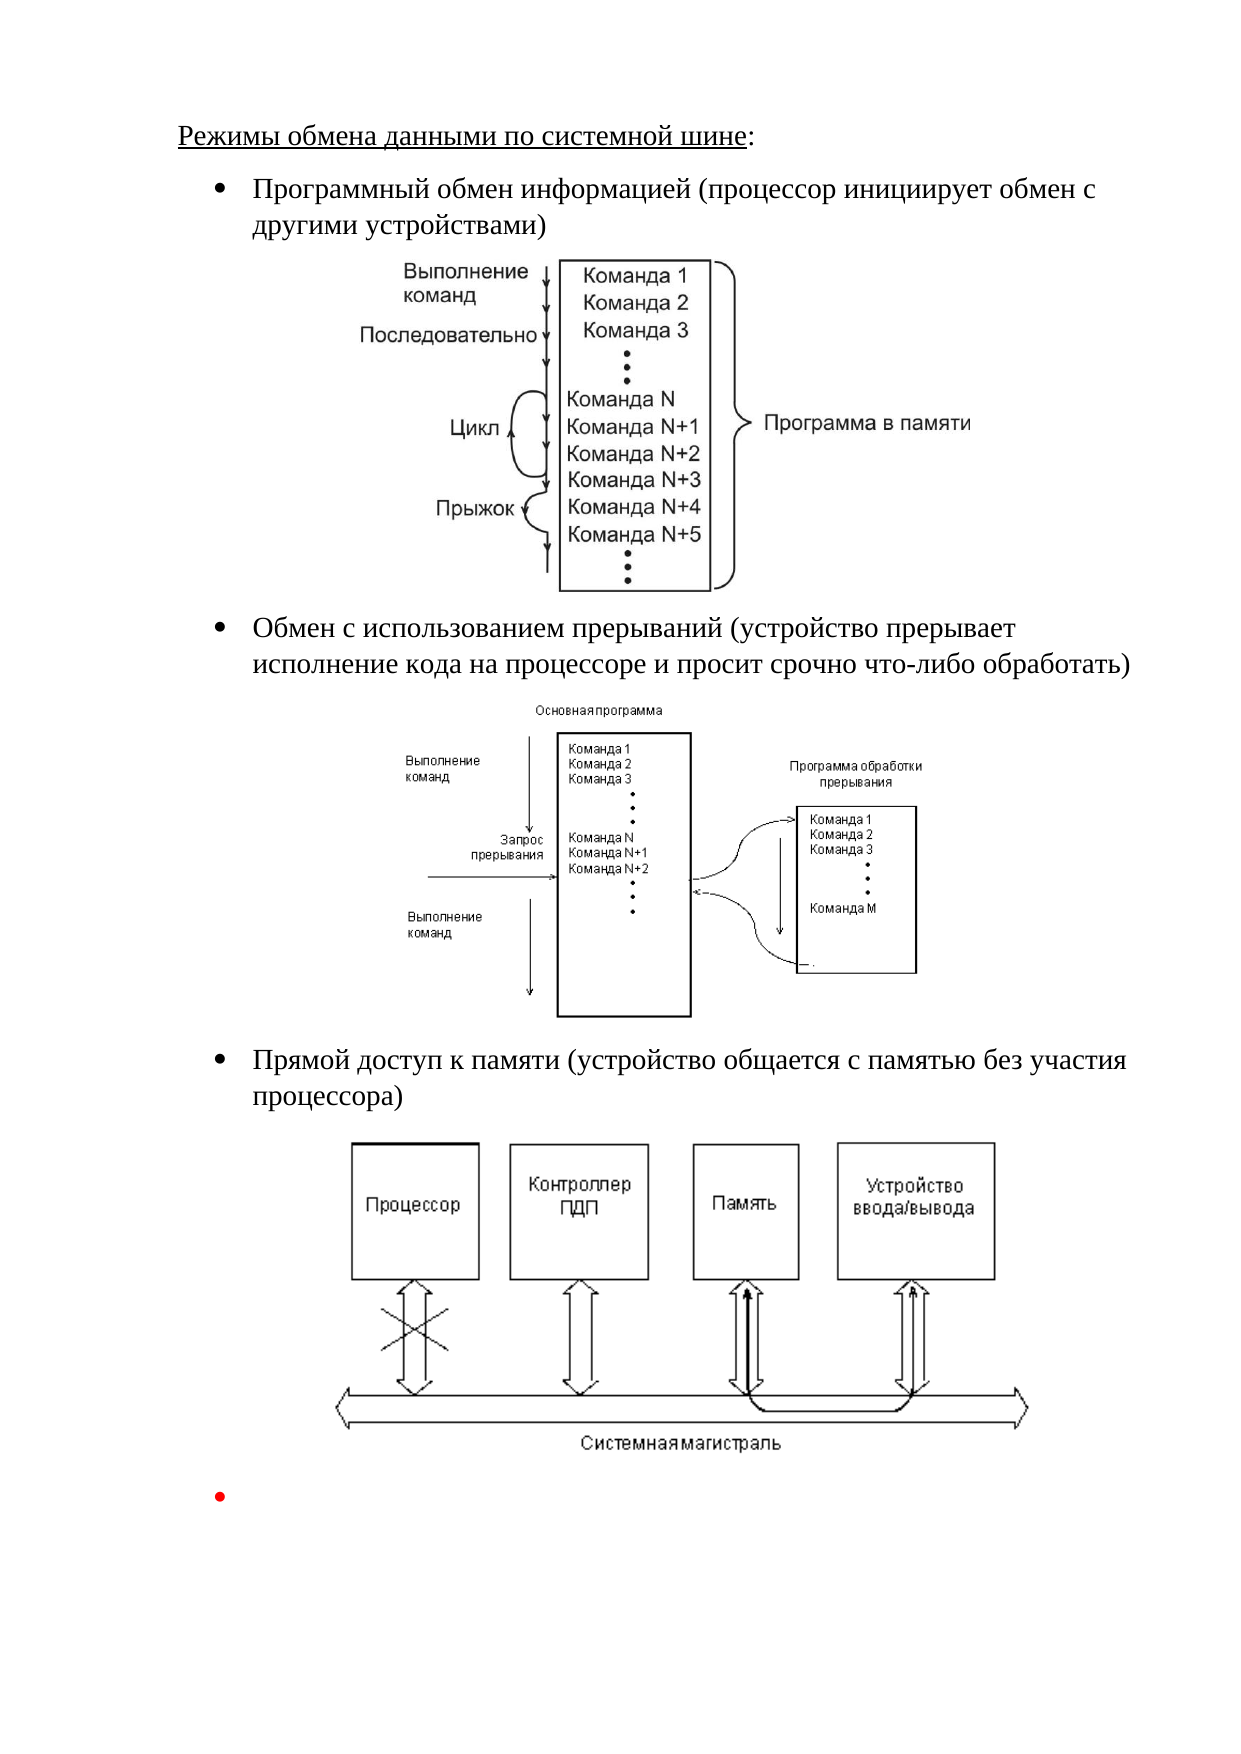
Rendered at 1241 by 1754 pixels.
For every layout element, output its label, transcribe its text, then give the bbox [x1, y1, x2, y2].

text Режимы обмена данными по системной шине: [177, 118, 1152, 152]
list Обмен с использованием прерываний (устройство прерывает исполнение кода на процессоре и просит срочно что-либо обработать) [215, 610, 1152, 680]
picture [359, 259, 970, 592]
picture [328, 1130, 1038, 1461]
list Прямой доступ к памяти (устройство общается с памятью без участия процессора) [215, 1042, 1152, 1112]
picture [400, 699, 929, 1023]
list Программный обмен информацией (процессор инициирует обмен с другими устройствами) [215, 171, 1152, 241]
